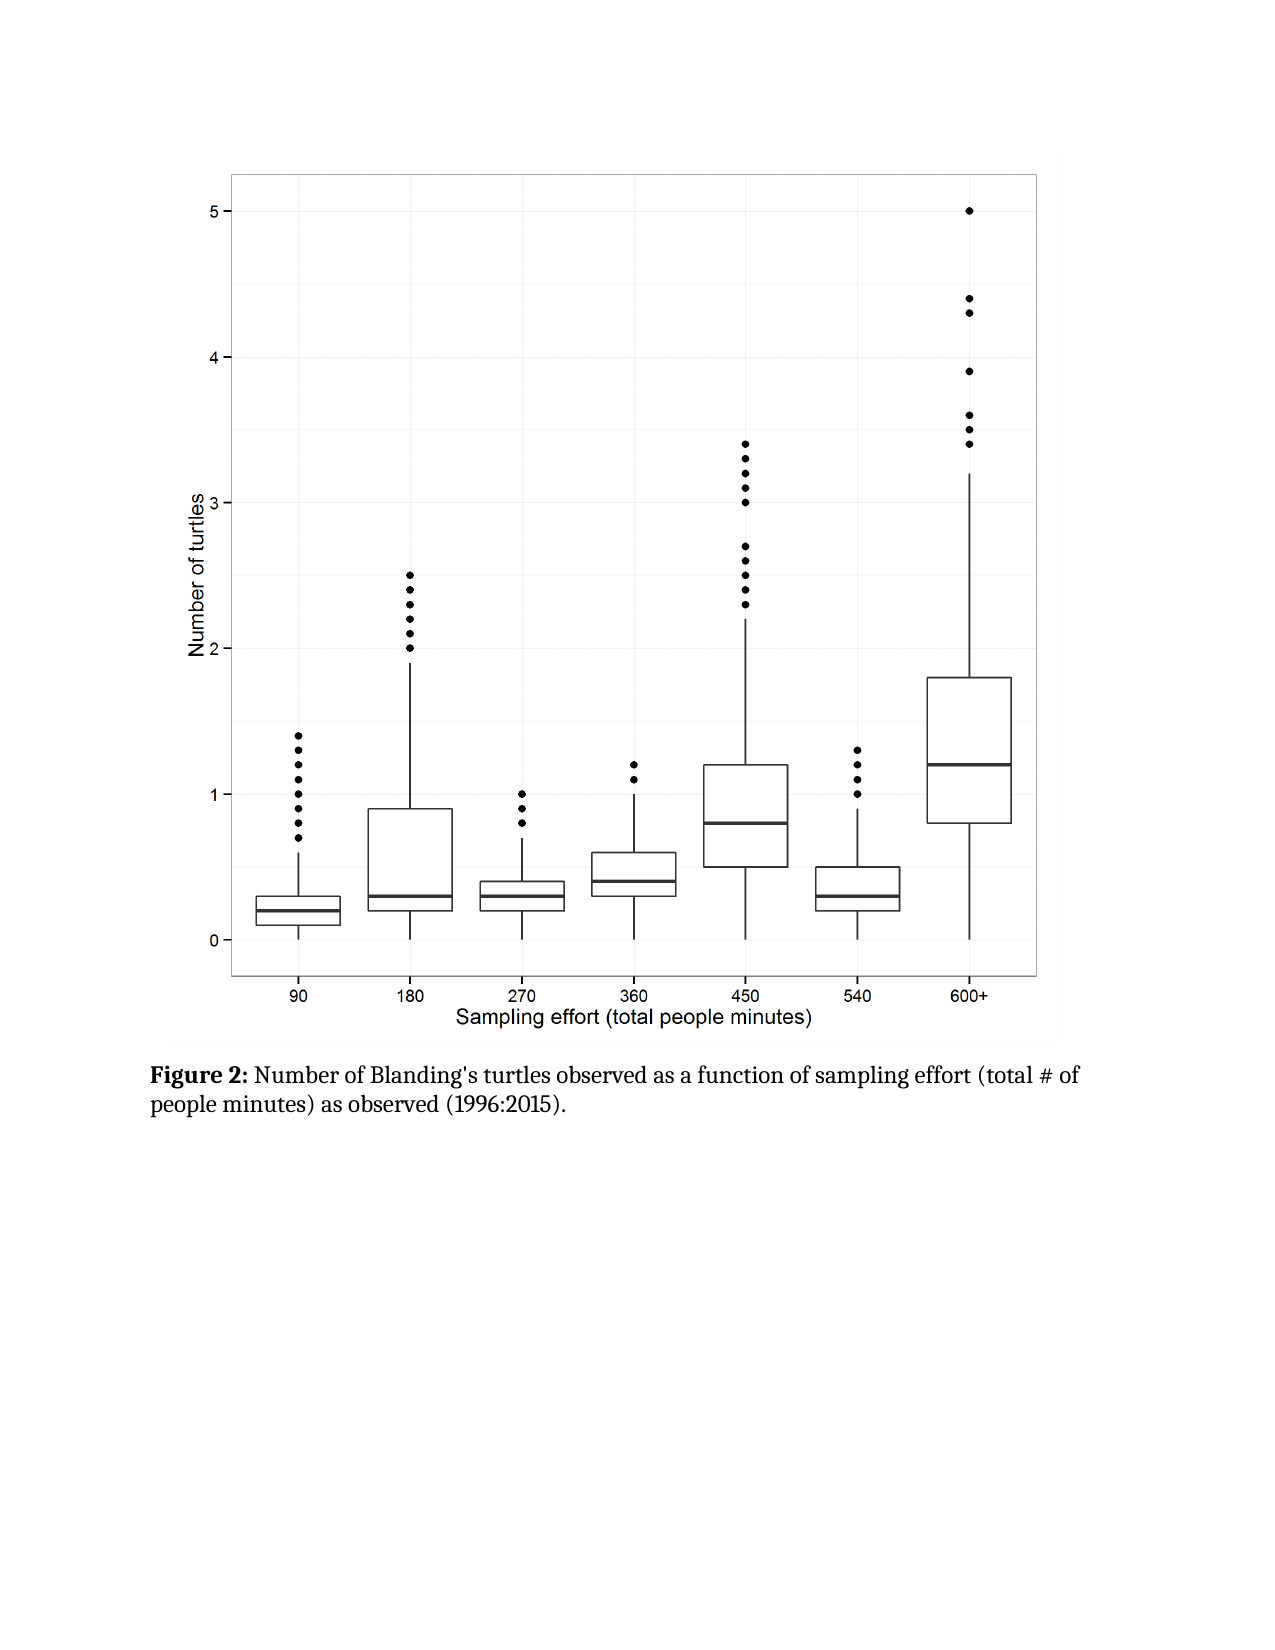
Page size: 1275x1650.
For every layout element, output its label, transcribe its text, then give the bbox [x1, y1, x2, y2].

text Figure 2: Number of Blanding's turtles observed as a function of sampling effort (total # of people minutes) as observed (1996:2015). [150, 1061, 1125, 1119]
picture [168, 150, 1062, 1043]
